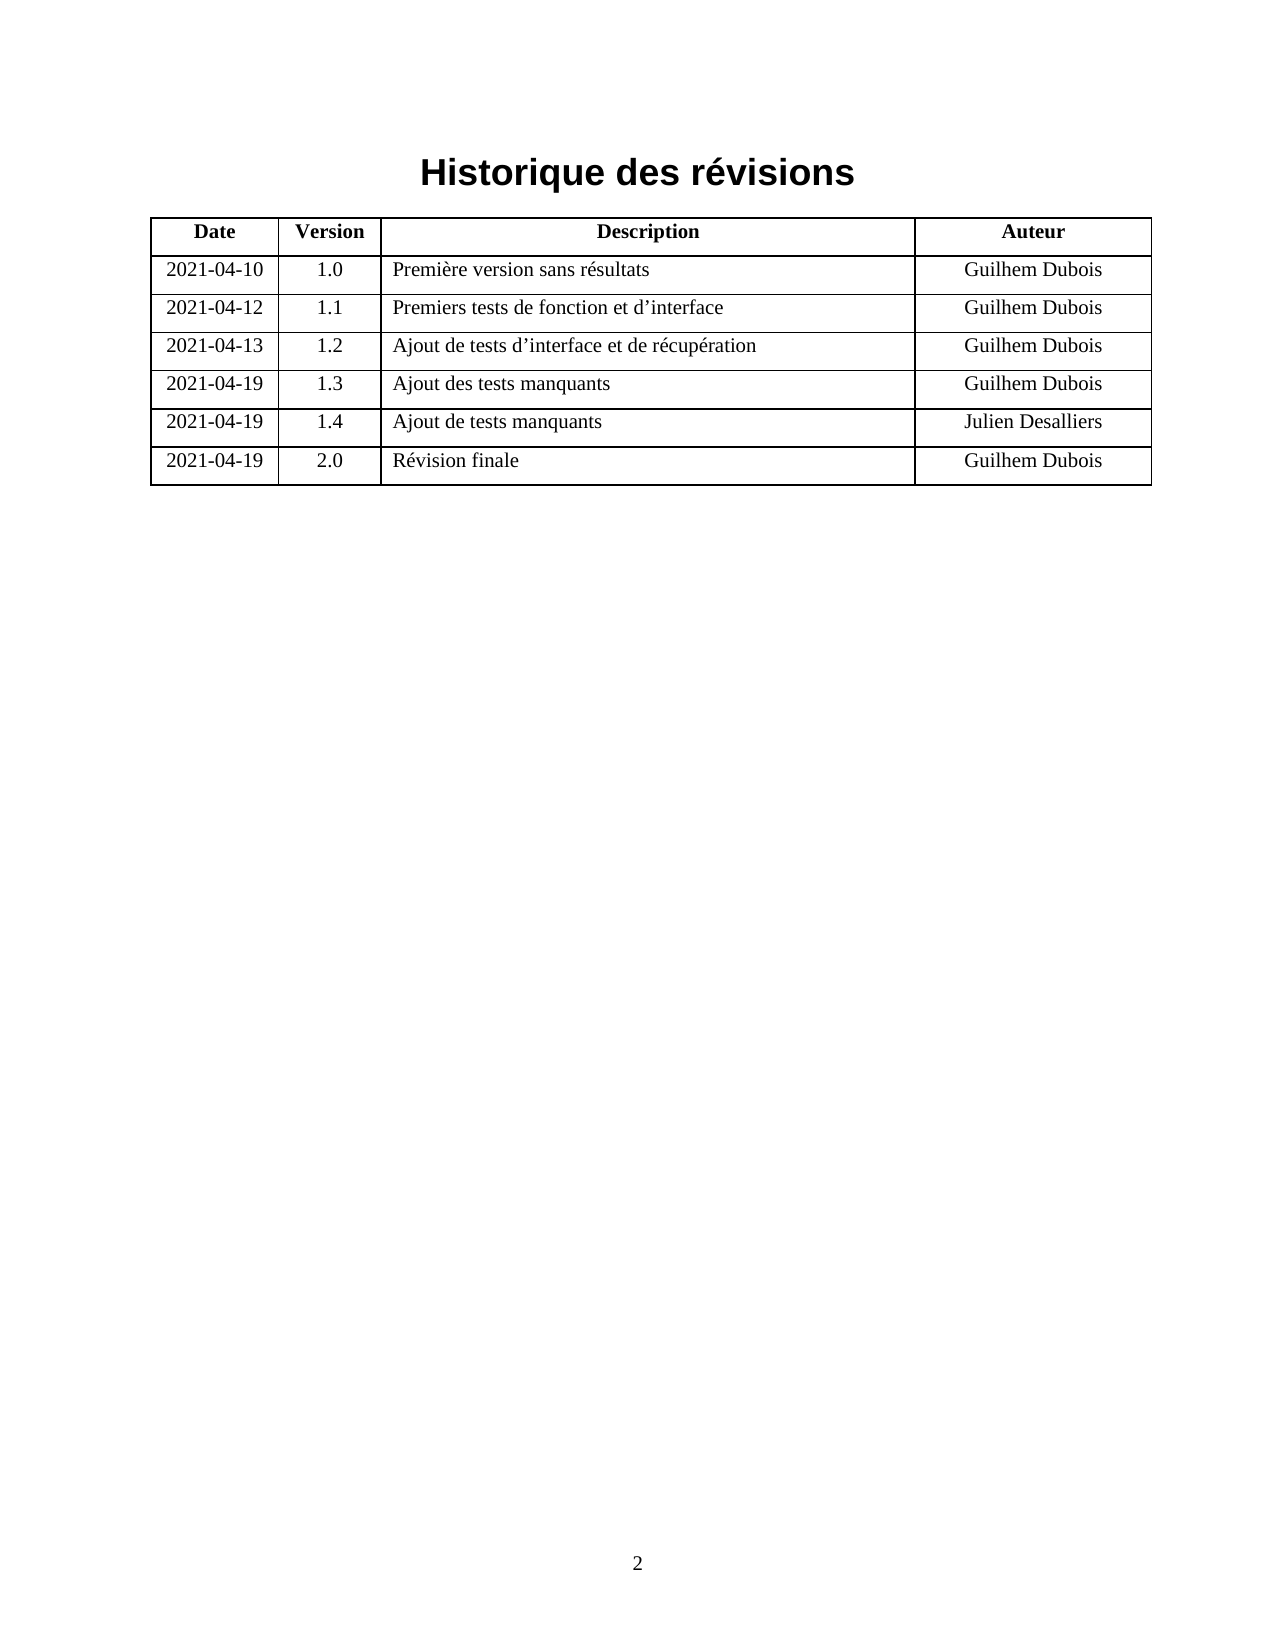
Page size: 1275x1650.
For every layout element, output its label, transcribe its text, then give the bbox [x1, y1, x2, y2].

table_cell Ajout de tests d’interface et de récupération [382, 333, 914, 370]
table_cell 1.1 [279, 295, 380, 332]
table_header Auteur [916, 219, 1151, 255]
table_cell Guilhem Dubois [916, 371, 1151, 408]
table_cell 1.4 [279, 410, 380, 446]
table_cell Guilhem Dubois [916, 448, 1151, 484]
table_cell 2.0 [279, 448, 380, 484]
table_cell Ajout de tests manquants [382, 410, 914, 446]
table_cell Révision finale [382, 448, 914, 484]
table_cell 2021-04-19 [152, 371, 278, 408]
table_cell 2021-04-10 [152, 257, 278, 293]
table_cell Guilhem Dubois [916, 257, 1151, 293]
table_cell 1.2 [279, 333, 380, 370]
table_cell 1.0 [279, 257, 380, 293]
table_cell Guilhem Dubois [916, 295, 1151, 332]
table_header Date [152, 219, 278, 255]
table_cell Julien Desalliers [916, 410, 1151, 446]
table_header Description [382, 219, 914, 255]
title Historique des révisions [150, 150, 1125, 193]
table_cell 2021-04-13 [152, 333, 278, 370]
table_cell 2021-04-19 [152, 410, 278, 446]
table_cell Ajout des tests manquants [382, 371, 914, 408]
table_header Version [279, 219, 380, 255]
table_cell 2021-04-12 [152, 295, 278, 332]
table_cell Première version sans résultats [382, 257, 914, 293]
table_cell Premiers tests de fonction et d’interface [382, 295, 914, 332]
table_cell 2021-04-19 [152, 448, 278, 484]
table_cell Guilhem Dubois [916, 333, 1151, 370]
table_cell 1.3 [279, 371, 380, 408]
